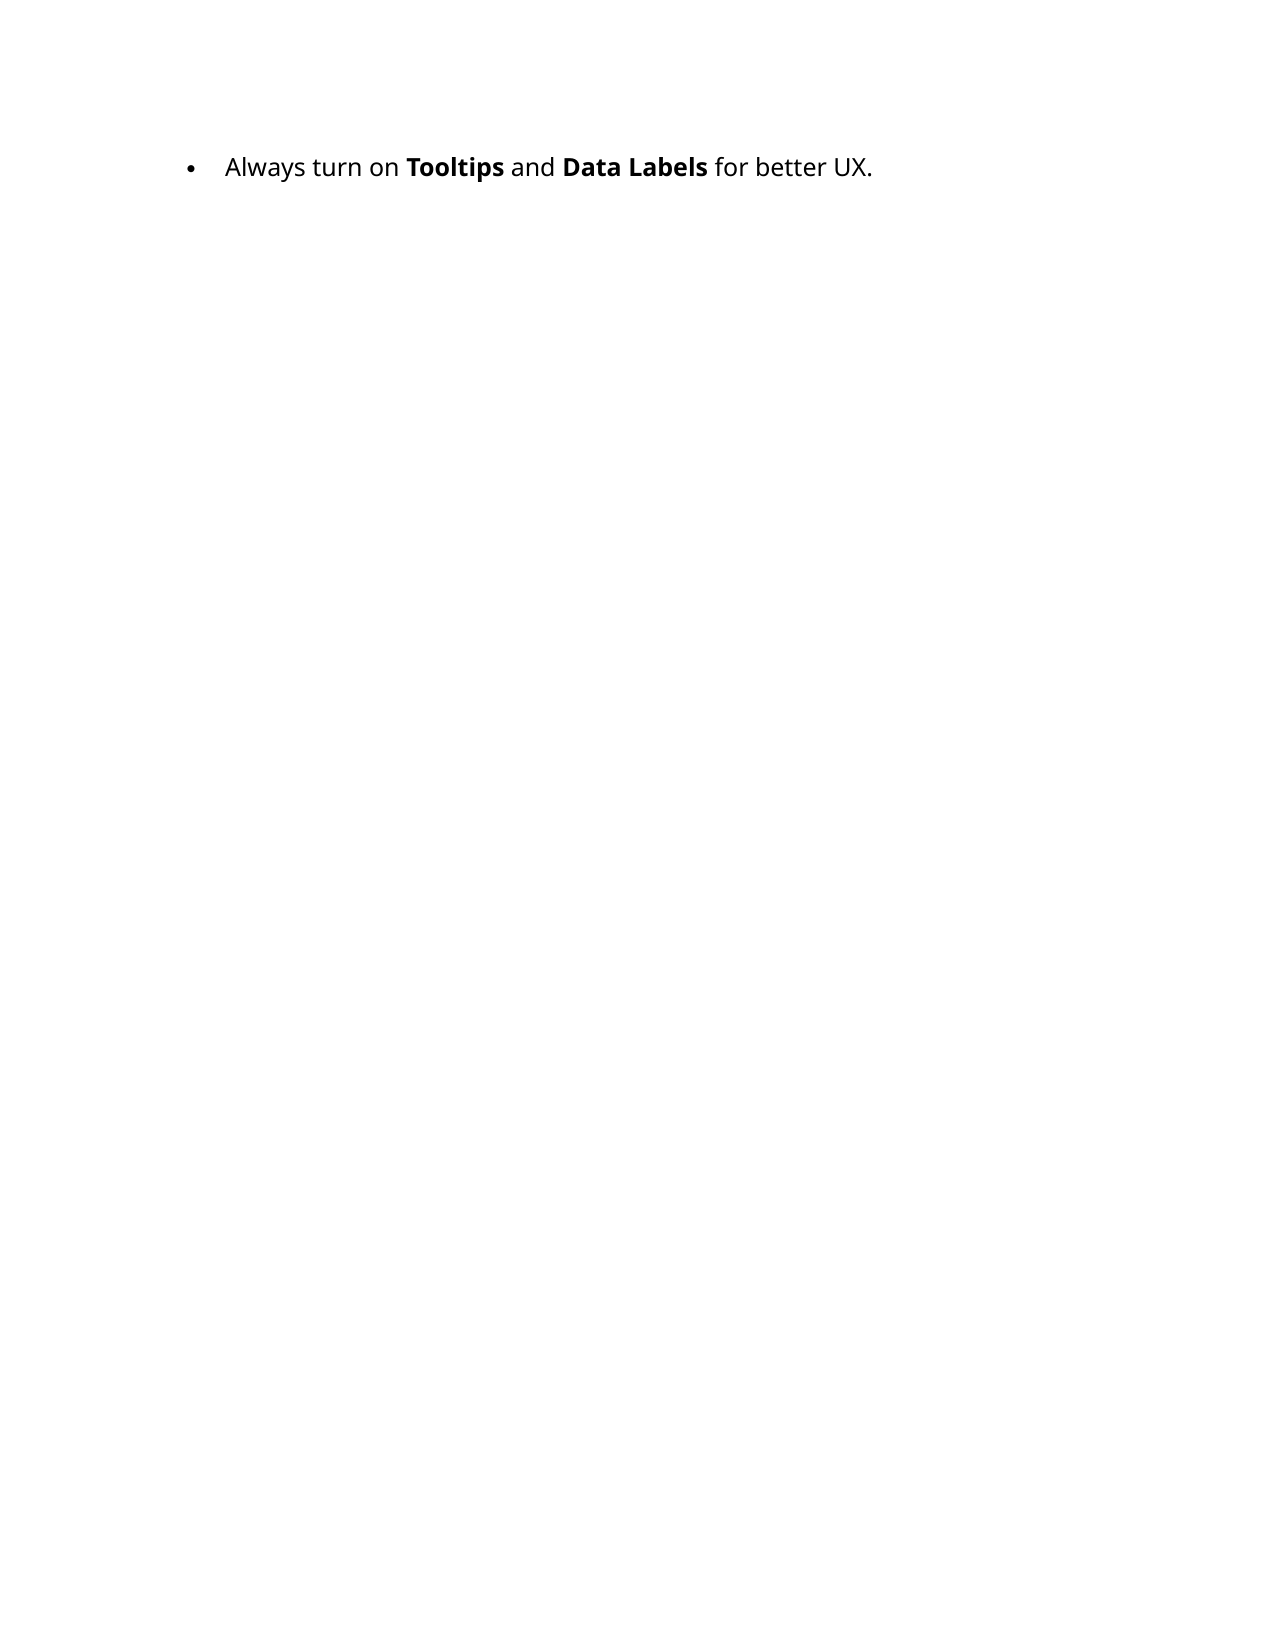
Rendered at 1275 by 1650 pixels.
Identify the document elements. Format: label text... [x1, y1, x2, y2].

list Always turn on Tooltips and Data Labels for better UX. [187, 150, 1125, 184]
